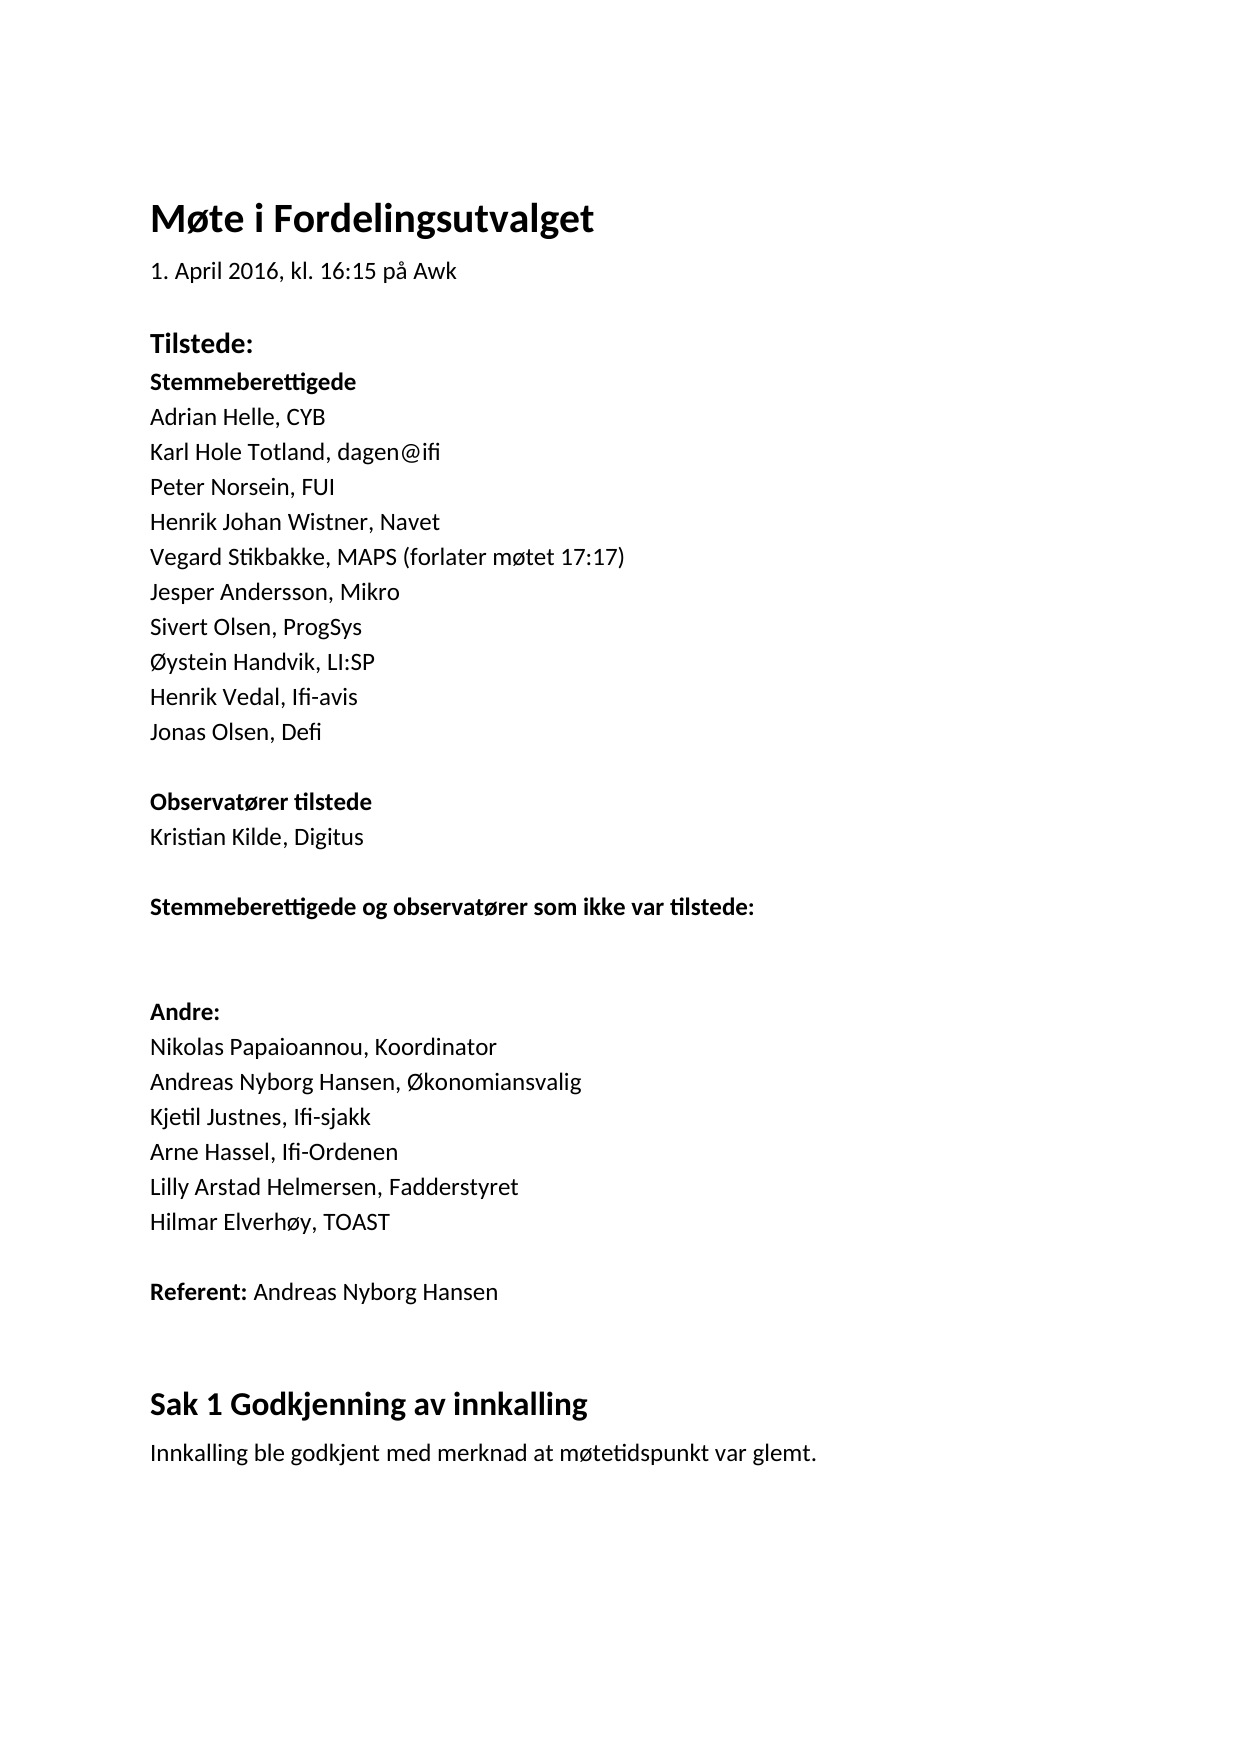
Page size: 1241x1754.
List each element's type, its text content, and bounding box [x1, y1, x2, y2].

text Observatører tilstede [150, 786, 1090, 816]
text Stemmeberettigede og observatører som ikke var tilstede: [150, 891, 1090, 921]
text Innkalling ble godkjent med merknad at møtetidspunkt var glemt. [150, 1437, 1090, 1467]
text Øystein Handvik, LI:SP [150, 646, 1090, 676]
text Nikolas Papaioannou, Koordinator [150, 1031, 1090, 1061]
text Karl Hole Totland, dagen@ifi [150, 436, 1090, 466]
text Sivert Olsen, ProgSys [150, 611, 1090, 641]
text Peter Norsein, FUI [150, 471, 1090, 501]
text 1. April 2016, kl. 16:15 på Awk [150, 255, 1090, 286]
text Henrik Johan Wistner, Navet [150, 506, 1090, 536]
text Kjetil Justnes, Ifi-sjakk [150, 1101, 1090, 1131]
text Referent: Andreas Nyborg Hansen [150, 1276, 1090, 1306]
text Stemmeberettigede [150, 366, 1090, 396]
text Tilstede: [150, 325, 1090, 361]
subtitle Sak 1 Godkjenning av innkalling [150, 1383, 1090, 1424]
text Kristian Kilde, Digitus [150, 821, 1090, 851]
text Vegard Stikbakke, MAPS (forlater møtet 17:17) [150, 541, 1090, 571]
text Henrik Vedal, Ifi-avis [150, 681, 1090, 711]
text Hilmar Elverhøy, TOAST [150, 1206, 1090, 1236]
text Jonas Olsen, Defi [150, 716, 1090, 746]
text Arne Hassel, Ifi-Ordenen [150, 1136, 1090, 1166]
text Jesper Andersson, Mikro [150, 576, 1090, 606]
text Andreas Nyborg Hansen, Økonomiansvalig [150, 1066, 1090, 1096]
text Adrian Helle, CYB [150, 401, 1090, 431]
subtitle Møte i Fordelingsutvalget [150, 192, 1090, 242]
text Andre: [150, 996, 1090, 1026]
text Lilly Arstad Helmersen, Fadderstyret [150, 1171, 1090, 1201]
